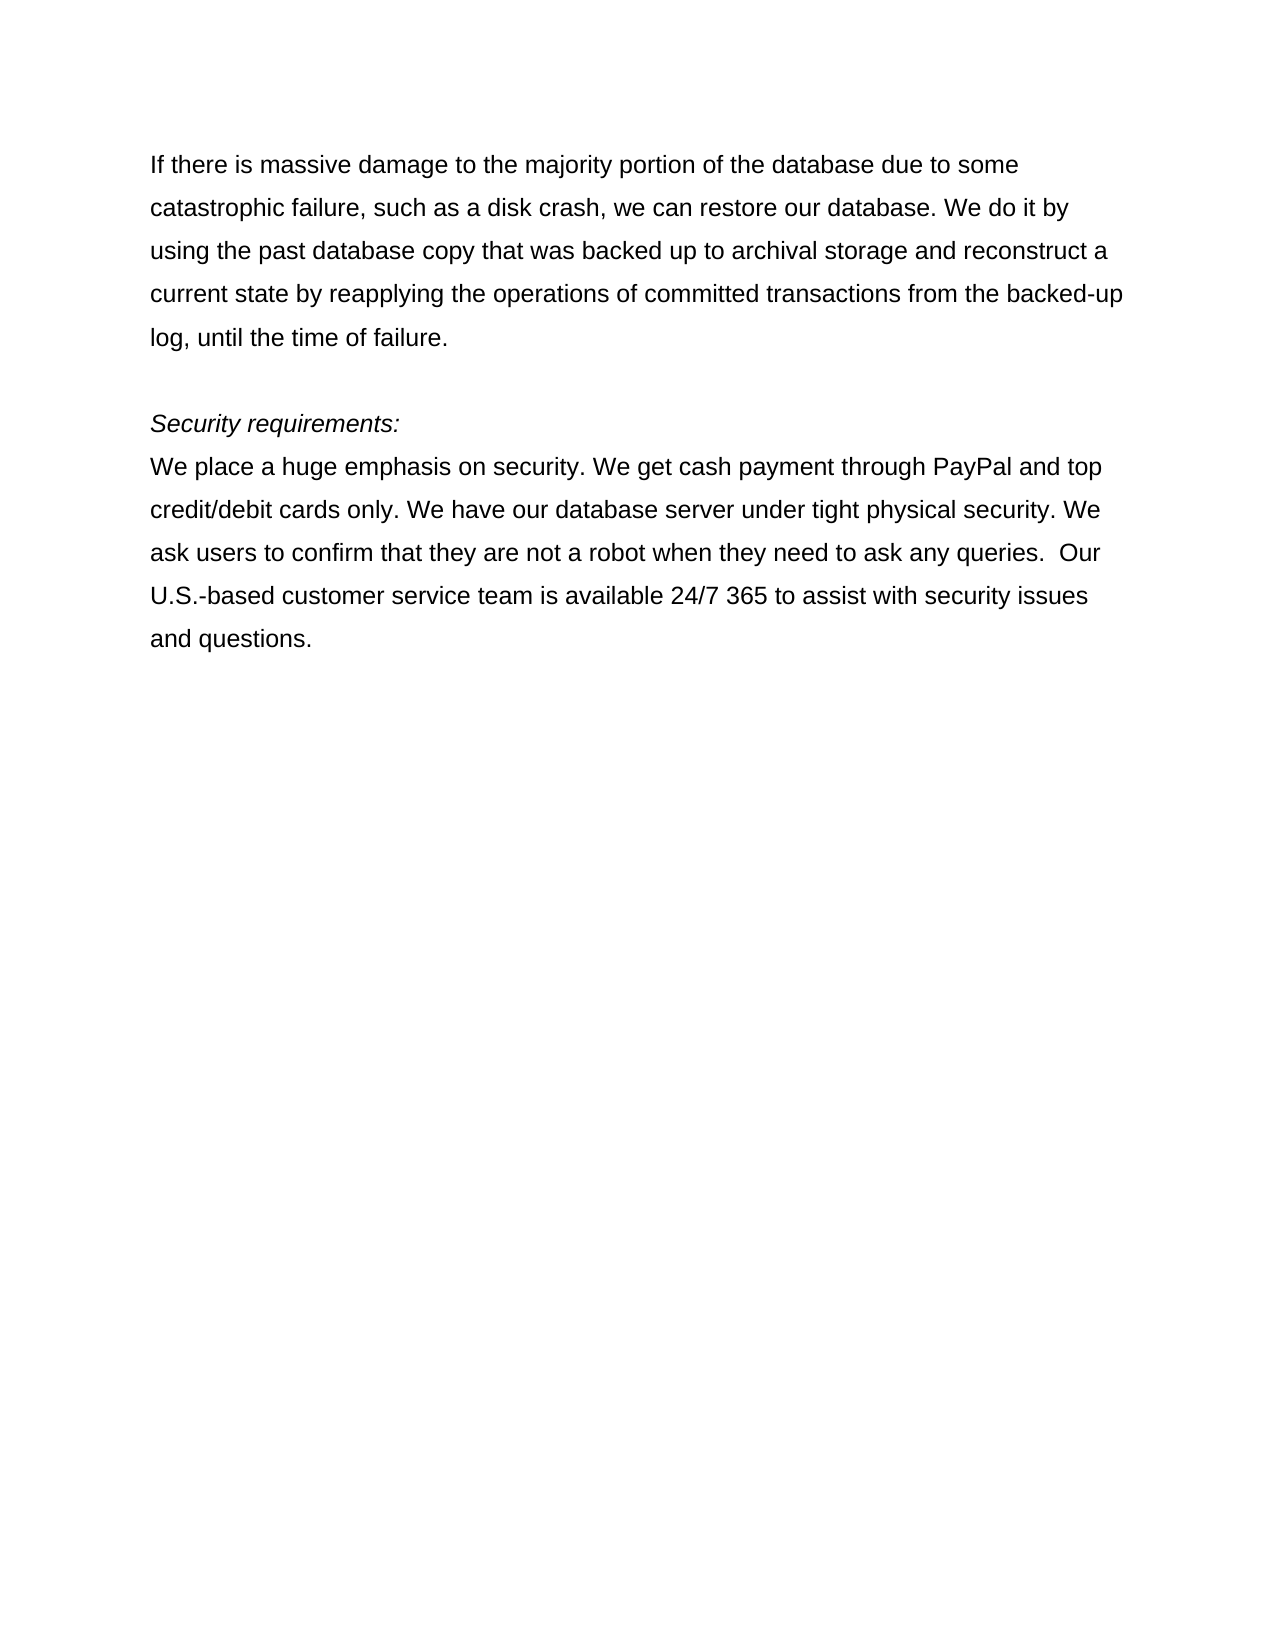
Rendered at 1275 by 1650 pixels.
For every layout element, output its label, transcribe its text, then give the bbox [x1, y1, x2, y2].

text If there is massive damage to the majority portion of the database due to some catastrophic failure, such as a disk crash, we can restore our database. We do it by using the past database copy that was backed up to archival storage and reconstruct a current state by reapplying the operations of committed transactions from the backed-up log, until the time of failure. [150, 150, 1125, 351]
text We place a huge emphasis on security. We get cash payment through PayPal and top credit/debit cards only. We have our database server under tight physical security. We ask users to confirm that they are not a robot when they need to ask any queries. Our U.S.-based customer service team is available 24/7 365 to assist with security issues and questions. [150, 452, 1125, 653]
text Security requirements: [150, 409, 1125, 437]
